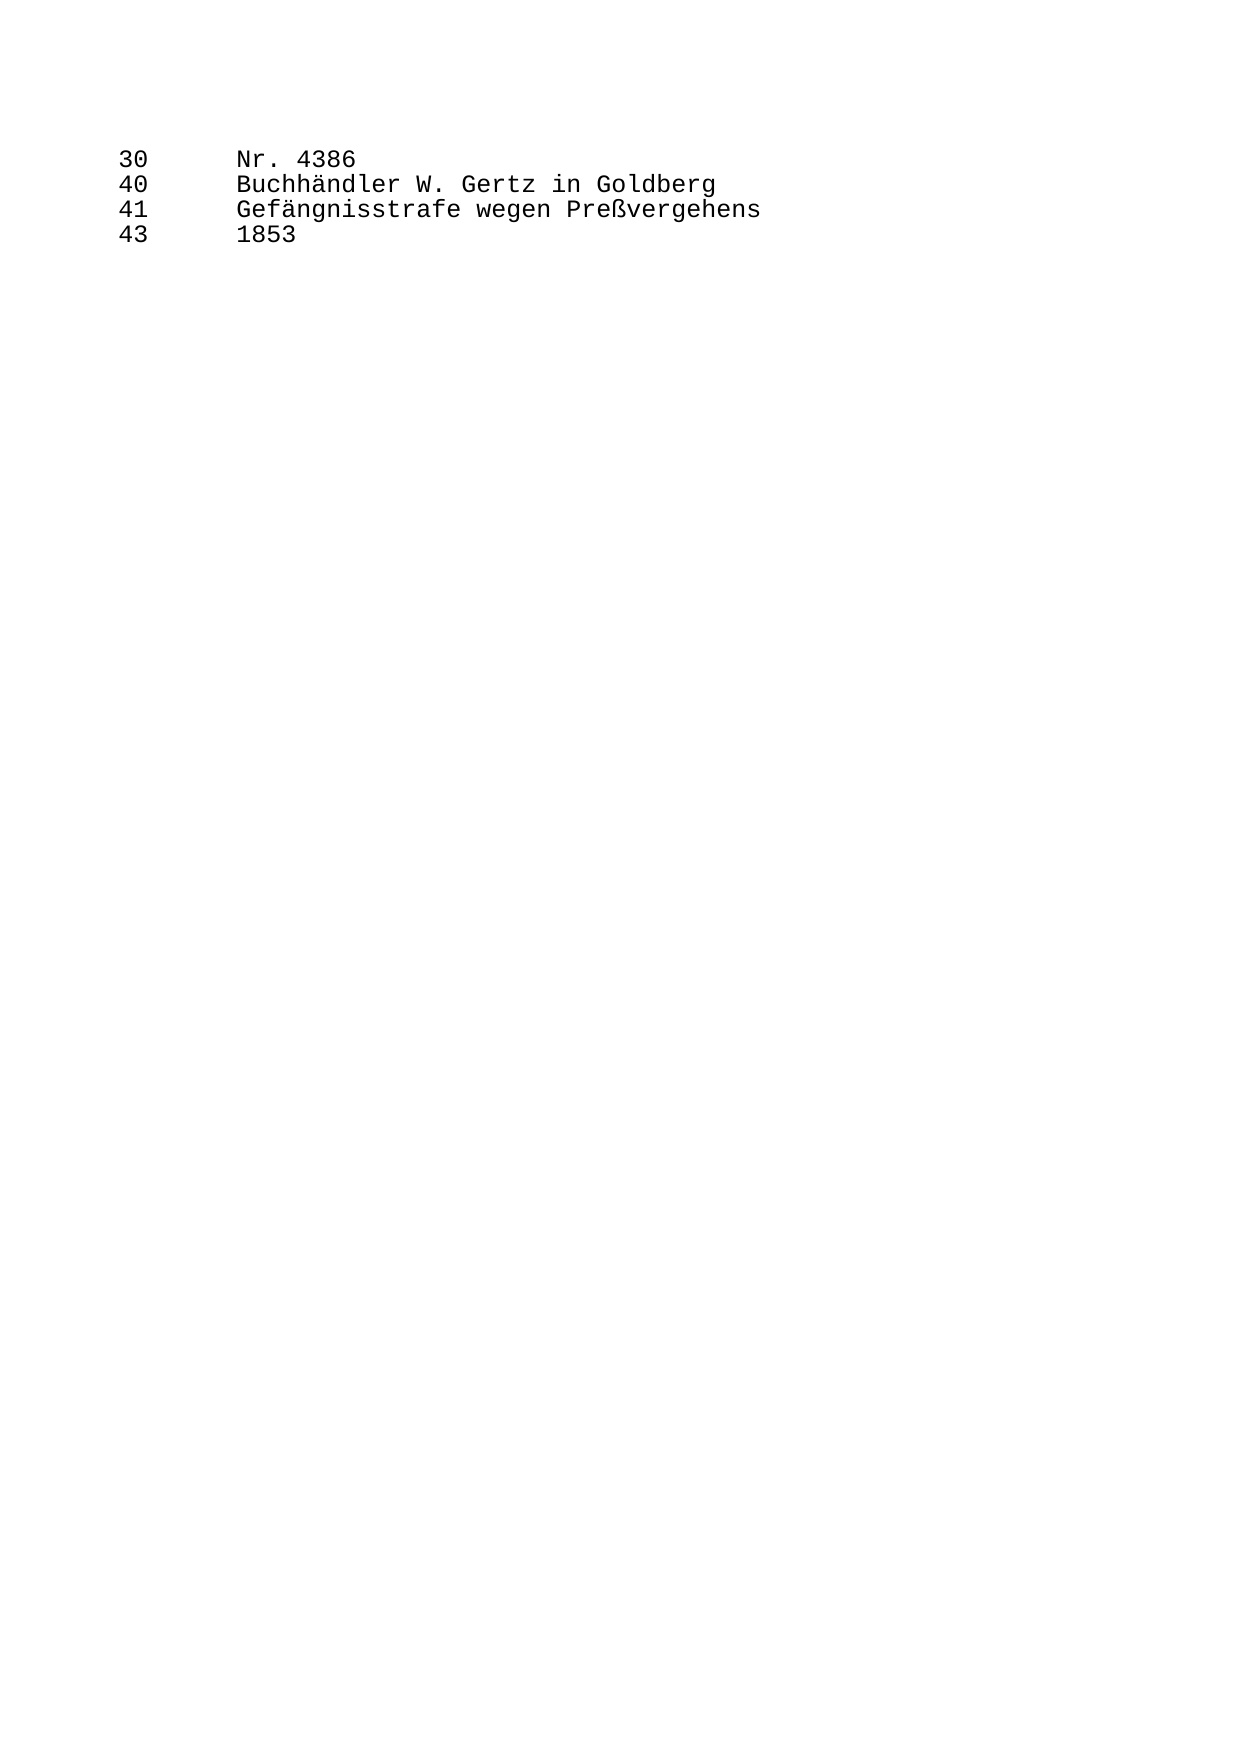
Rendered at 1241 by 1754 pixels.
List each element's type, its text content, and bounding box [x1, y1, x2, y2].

text 40 p[5{s[Buchhändler]s} 2{W.} 1{Gertz} in 6{o[Goldberg]o}]p [118, 173, 1122, 198]
text 30 Nr. 4386 [118, 148, 1122, 173]
text 41 Gefängnisstrafe wegen s[Preßvergehen]ss [118, 198, 1122, 223]
text 43 1853 [118, 223, 1122, 248]
